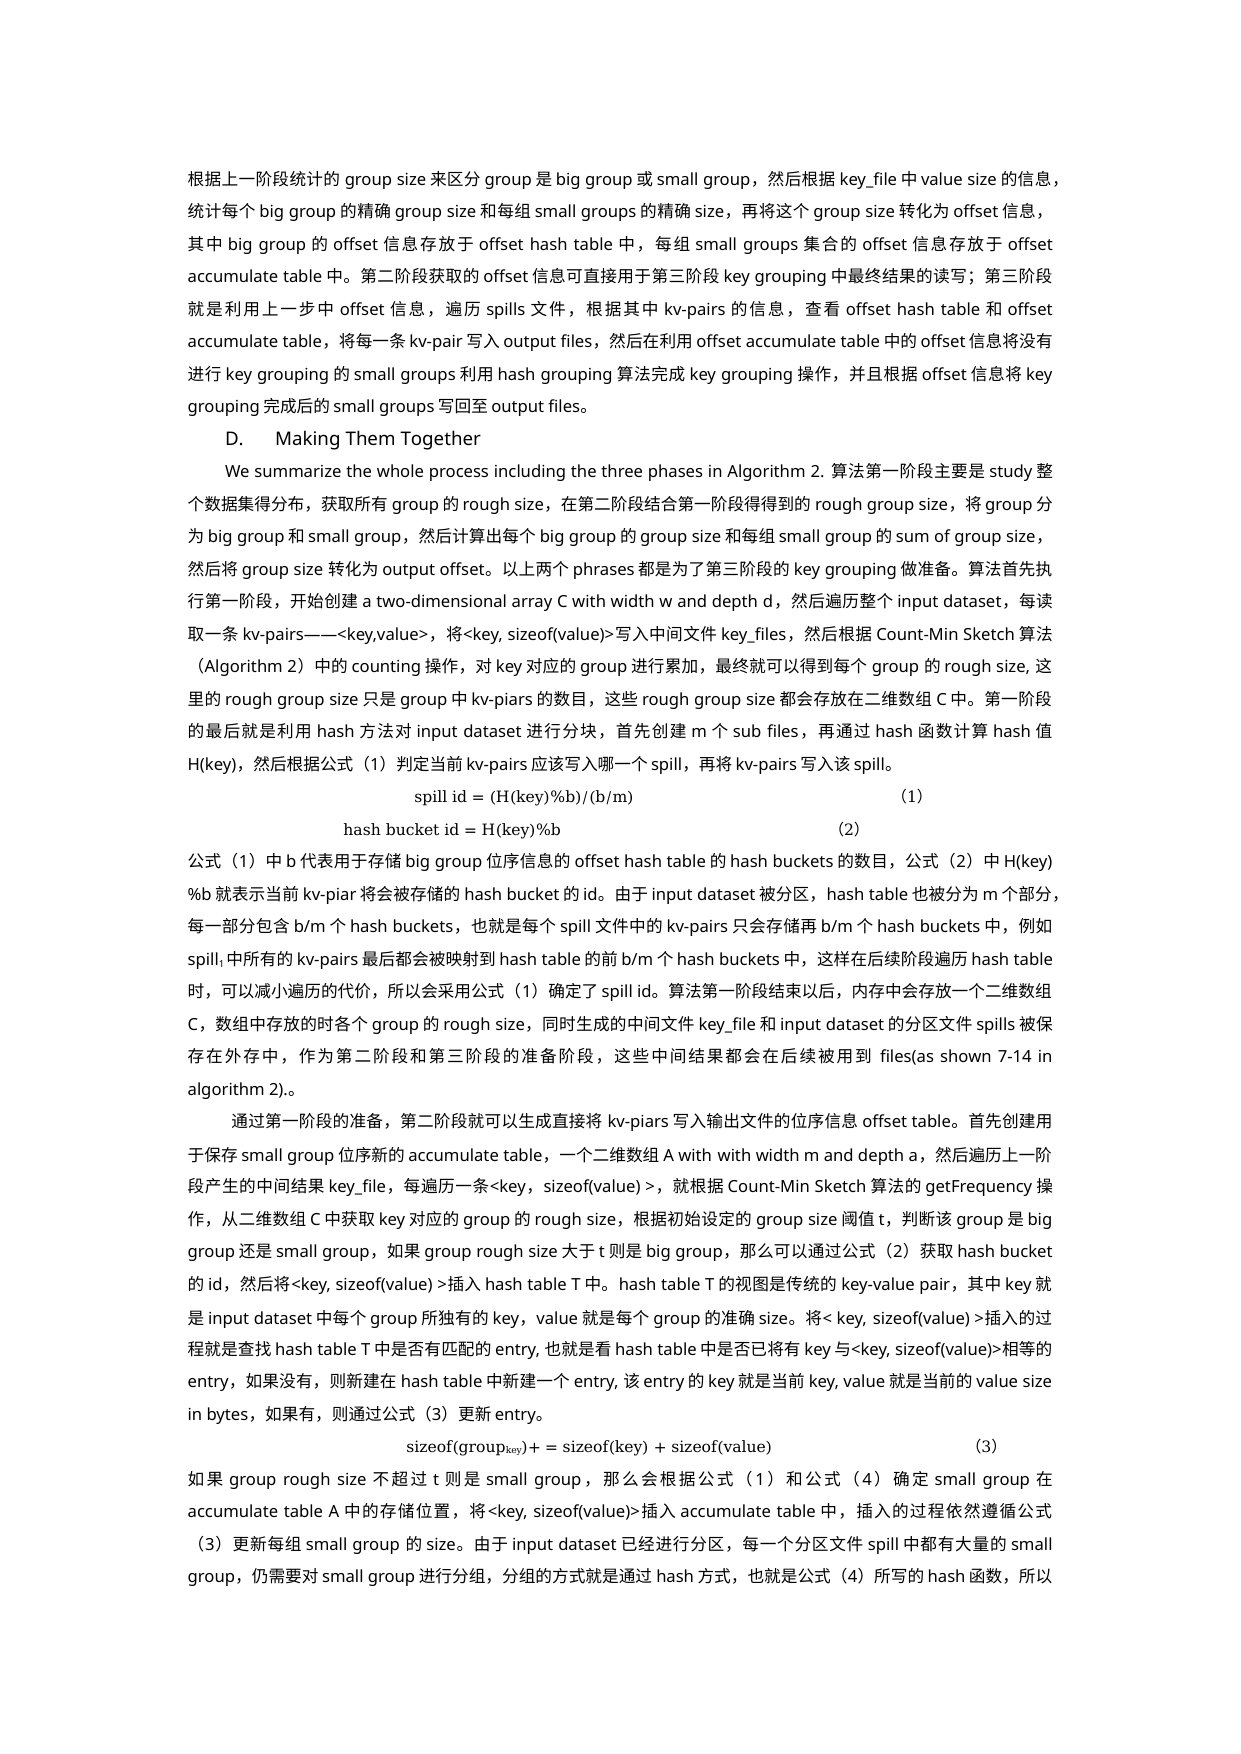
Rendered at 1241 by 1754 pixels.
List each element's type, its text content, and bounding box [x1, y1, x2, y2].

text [187, 1462, 1053, 1592]
text We summarize the whole process including the three phases in Algorithm 2. 算法第一阶段主要是study整个数据集得分布，获取所有group的rough size，在第二阶段结合第一阶段得得到的rough group size，将group分为big group和small group，然后计算出每个big group的group size和每组small group的sum of group size，然后将group size 转化为output offset。以上两个phrases都是为了第三阶段的key grouping做准备。算法首先执行第一阶段，开始创建a two-dimensional array C with width w and depth d，然后遍历整个input dataset，每读取一条kv-pairs——<key,value>，将<key, sizeof(value)>写入中间文件key_files，然后根据Count-Min Sketch算法（Algorithm 2）中的counting操作，对key对应的group进行累加，最终就可以得到每个group 的rough size, 这里的rough group size只是group中kv-piars的数目，这些rough group size都会存放在二维数组C中。第一阶段的最后就是利用hash方法对input dataset进行分块，首先创建m个sub files，再通过hash函数计算hash值H(key)，然后根据公式（1）判定当前kv-pairs应该写入哪一个spill，再将kv-pairs写入该spill。 [187, 454, 1053, 779]
text 公式（1）中b代表用于存储big group位序信息的offset hash table的hash buckets的数目，公式（2）中H(key)%b就表示当前kv-piar将会被存储的hash bucket的id。由于input dataset被分区，hash table也被分为m个部分，每一部分包含b/m个hash buckets，也就是每个spill文件中的kv-pairs只会存储再b/m个hash buckets中，例如spill1中所有的kv-pairs最后都会被映射到hash table的前b/m个hash buckets中，这样在后续阶段遍历hash table时，可以减小遍历的代价，所以会采用公式（1）确定了spill id。算法第一阶段结束以后，内存中会存放一个二维数组C，数组中存放的时各个group的rough size，同时生成的中间文件key_file和input dataset的分区文件spills被保存在外存中，作为第二阶段和第三阶段的准备阶段，这些中间结果都会在后续被用到files(as shown 7-14 in algorithm 2).。 [187, 844, 1053, 1104]
list Making Them Together [225, 422, 1053, 454]
text 根据上一阶段统计的group size来区分group是big group或small group，然后根据key_file中value size的信息，统计每个big group的精确group size和每组small groups的精确size，再将这个group size转化为offset信息，其中big group的offset信息存放于offset hash table中，每组small groups集合的offset信息存放于offset accumulate table中。第二阶段获取的offset信息可直接用于第三阶段key grouping中最终结果的读写；第三阶段就是利用上一步中offset信息，遍历spills文件，根据其中kv-pairs的信息，查看offset hash table和offset accumulate table，将每一条kv-pair写入output files，然后在利用offset accumulate table中的offset信息将没有进行key grouping的small groups利用hash grouping算法完成key grouping操作，并且根据offset信息将key grouping完成后的small groups写回至output files。 [187, 162, 1053, 422]
text spill id = (H(key)%b)/(b/m) （1） [187, 779, 1053, 812]
text sizeof(groupkey)+ = sizeof(key) + sizeof(value) （3） [187, 1429, 1053, 1462]
text hash bucket id = H(key)%b （2） [187, 812, 1053, 844]
text 通过第一阶段的准备，第二阶段就可以生成直接将kv-piars写入输出文件的位序信息offset table。首先创建用于保存small group位序新的accumulate table，一个二维数组A with with width m and depth a，然后遍历上一阶段产生的中间结果key_file，每遍历一条<key，sizeof(value) >，就根据Count-Min Sketch算法的getFrequency操作，从二维数组C中获取key对应的group的rough size，根据初始设定的group size阈值t，判断该group是big group还是small group，如果group rough size大于t则是big group，那么可以通过公式（2）获取hash bucket的id，然后将<key, sizeof(value) >插入hash table T中。hash table T的视图是传统的key-value pair，其中key就是input dataset中每个group所独有的key，value就是每个group的准确size。将< key, sizeof(value) >插入的过程就是查找hash table T中是否有匹配的entry, 也就是看hash table中是否已将有key与<key, sizeof(value)>相等的entry，如果没有，则新建在hash table中新建一个entry, 该entry的key就是当前key, value就是当前的value size in bytes，如果有，则通过公式（3）更新entry。 [187, 1104, 1053, 1429]
